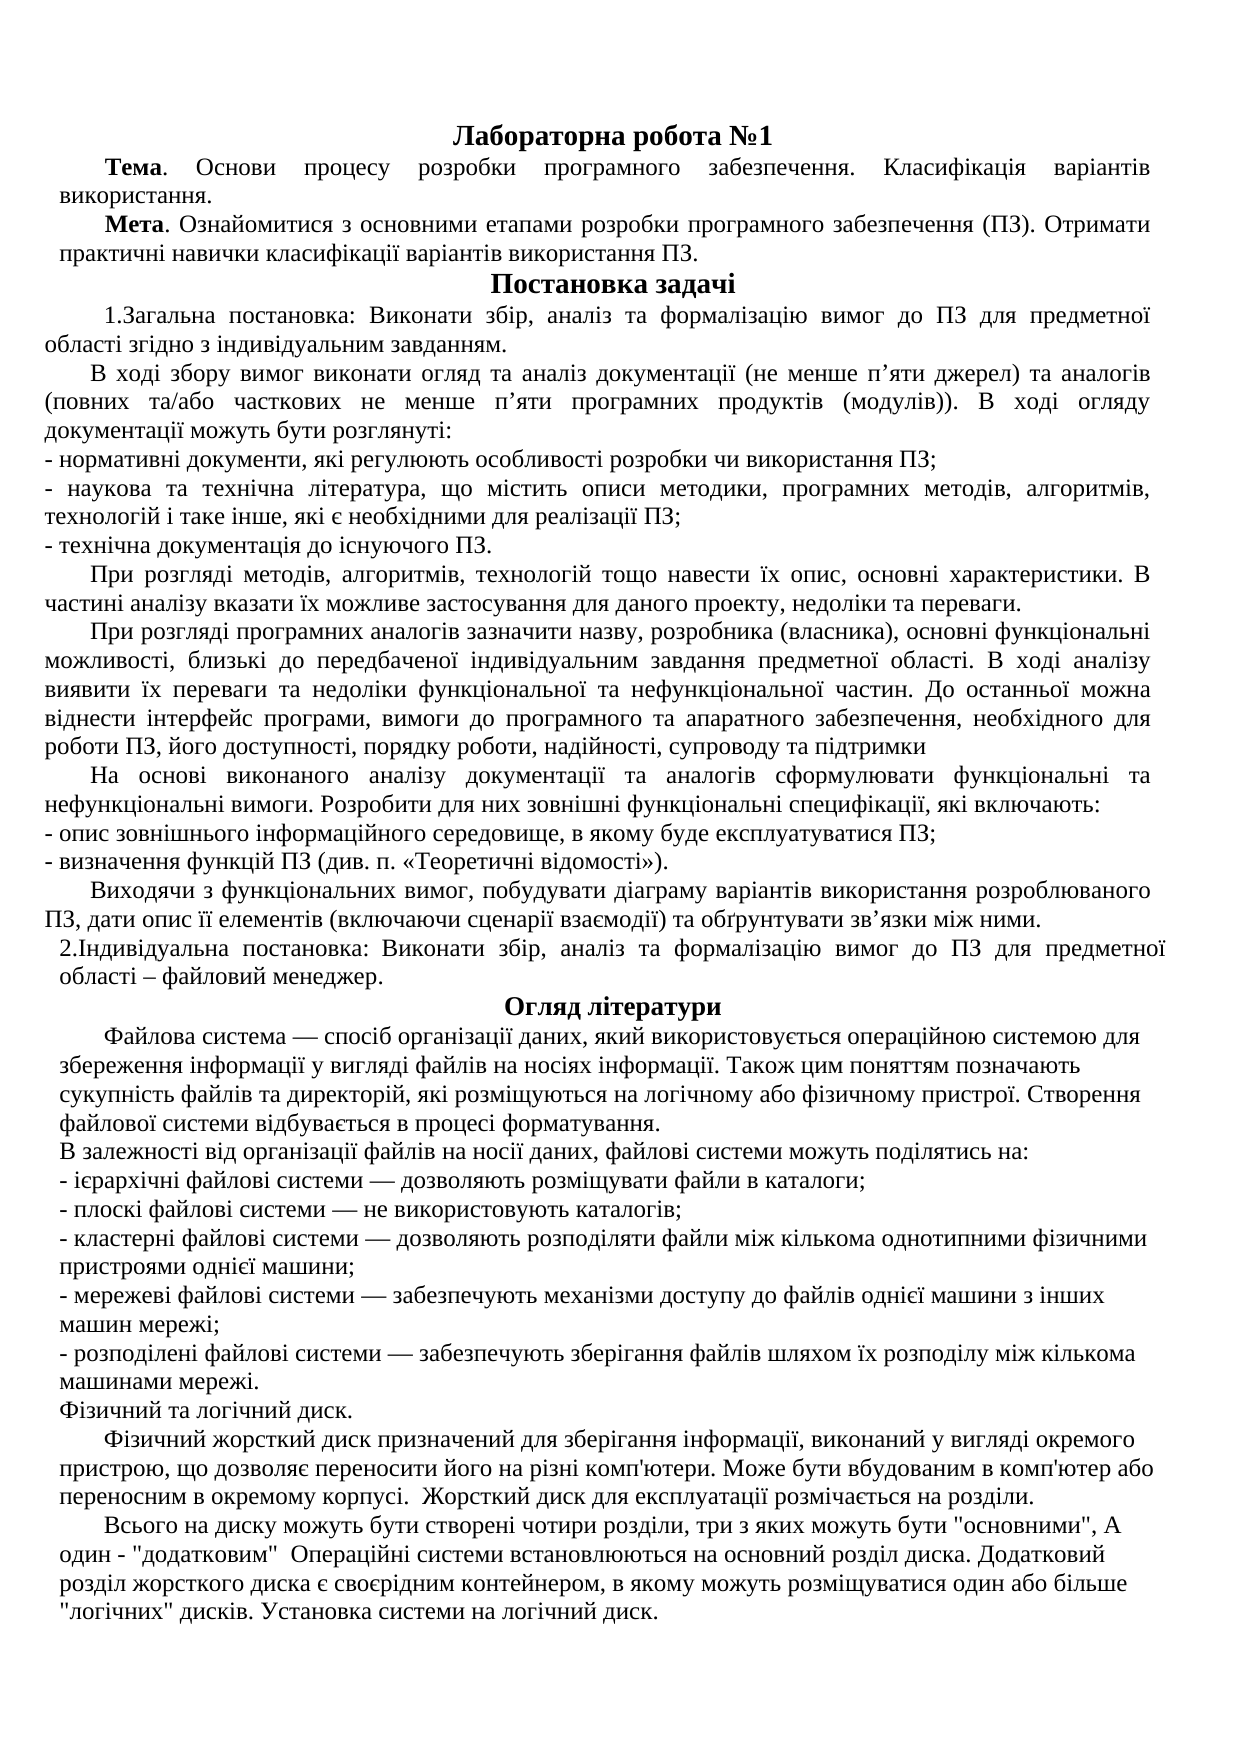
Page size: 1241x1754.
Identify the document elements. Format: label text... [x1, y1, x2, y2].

text 1.Загальна постановка: Виконати збір, аналіз та формалізацію вимог до ПЗ для предметної області згідно з індивідуальним завданням. [44, 300, 1152, 358]
text - розподілені файлові системи — забезпечують зберігання файлів шляхом їх розподілу між кількома машинами мережі. [59, 1338, 1167, 1395]
list - наукова та технічна література, що містить описи методики, програмних методів, алгоритмів, технологій і таке інше, які є необхідними для реалізації ПЗ; [44, 473, 1152, 530]
list - технічна документація до існуючого ПЗ. [44, 530, 1152, 559]
text При розгляді програмних аналогів зазначити назву, розробника (власника), основні функціональні можливості, близькі до передбаченої індивідуальним завдання предметної області. В ході аналізу виявити їх переваги та недоліки функціональної та нефункціональної частин. До останньої можна віднести інтерфейс програми, вимоги до програмного та апаратного забезпечення, необхідного для роботи ПЗ, його доступності, порядку роботи, надійності, супроводу та підтримки [44, 616, 1152, 760]
text Фізичний та логічний диск. [59, 1395, 1167, 1424]
text Всього на диску можуть бути створені чотири розділи, три з яких можуть бути "основними", А один - "додатковим" Операційні системи встановлюються на основний розділ диска. Додатковий розділ жорсткого диска є своєрідним контейнером, в якому можуть розміщуватися один або більше "логічних" дисків. Установка системи на логічний диск. [59, 1510, 1167, 1625]
text Виходячи з функціональних вимог, побудувати діаграму варіантів використання розроблюваного ПЗ, дати опис її елементів (включаючи сценарії взаємодії) та обґрунтувати зв’язки між ними. [44, 875, 1152, 933]
list - опис зовнішнього інформаційного середовище, в якому буде експлуатуватися ПЗ; [44, 818, 1152, 846]
text При розгляді методів, алгоритмів, технологій тощо навести їх опис, основні характеристики. В частині аналізу вказати їх можливе застосування для даного проекту, недоліки та переваги. [44, 559, 1152, 616]
text Мета. Ознайомитися з основними етапами розробки програмного забезпечення (ПЗ). Отримати практичні навички класифікації варіантів використання ПЗ. [59, 209, 1152, 267]
text Фізичний жорсткий диск призначений для зберігання інформації, виконаний у вигляді окремого пристрою, що дозволяє переносити його на різні комп'ютери. Може бути вбудованим в комп'ютер або переносним в окремому корпусі. Жорсткий диск для експлуатації розмічається на розділи. [59, 1424, 1167, 1510]
text В ході збору вимог виконати огляд та аналіз документації (не менше п’яти джерел) та аналогів (повних та/або часткових не менше п’яти програмних продуктів (модулів)). В ході огляду документації можуть бути розглянуті: [44, 358, 1152, 444]
text Огляд літератури [59, 990, 1167, 1021]
text 2.Індивідуальна постановка: Виконати збір, аналіз та формалізацію вимог до ПЗ для предметної області – файловий менеджер. [59, 933, 1167, 990]
text - мережеві файлові системи — забезпечують механізми доступу до файлів однієї машини з інших машин мережі; [59, 1280, 1167, 1338]
text Файлова система — спосіб організації даних, який використовується операційною системою для збереження інформації у вигляді файлів на носіях інформації. Також цим поняттям позначають сукупність файлів та директорій, які розміщуються на логічному або фізичному пристрої. Створення файлової системи відбувається в процесі форматування. [59, 1021, 1167, 1136]
list - нормативні документи, які регулюють особливості розробки чи використання ПЗ; [44, 444, 1152, 473]
text - кластерні файлові системи — дозволяють розподіляти файли між кількома однотипними фізичними пристроями однієї машини; [59, 1223, 1167, 1280]
list - визначення функцій ПЗ (див. п. «Теоретичні відомості»). [44, 846, 1152, 875]
text На основі виконаного аналізу документації та аналогів сформулювати функціональні та нефункціональні вимоги. Розробити для них зовнішні функціональні специфікації, які включають: [44, 760, 1152, 818]
text Лабораторна робота №1 [59, 118, 1167, 152]
text - плоскі файлові системи — не використовують каталогів; [59, 1194, 1167, 1223]
text В залежності від організації файлів на носії даних, файлові системи можуть поділятись на: [59, 1136, 1167, 1165]
text Постановка задачі [59, 267, 1167, 300]
text - ієрархічні файлові системи — дозволяють розміщувати файли в каталоги; [59, 1165, 1167, 1194]
text Тема. Основи процесу розробки програмного забезпечення. Класифікація варіантів використання. [59, 152, 1152, 209]
